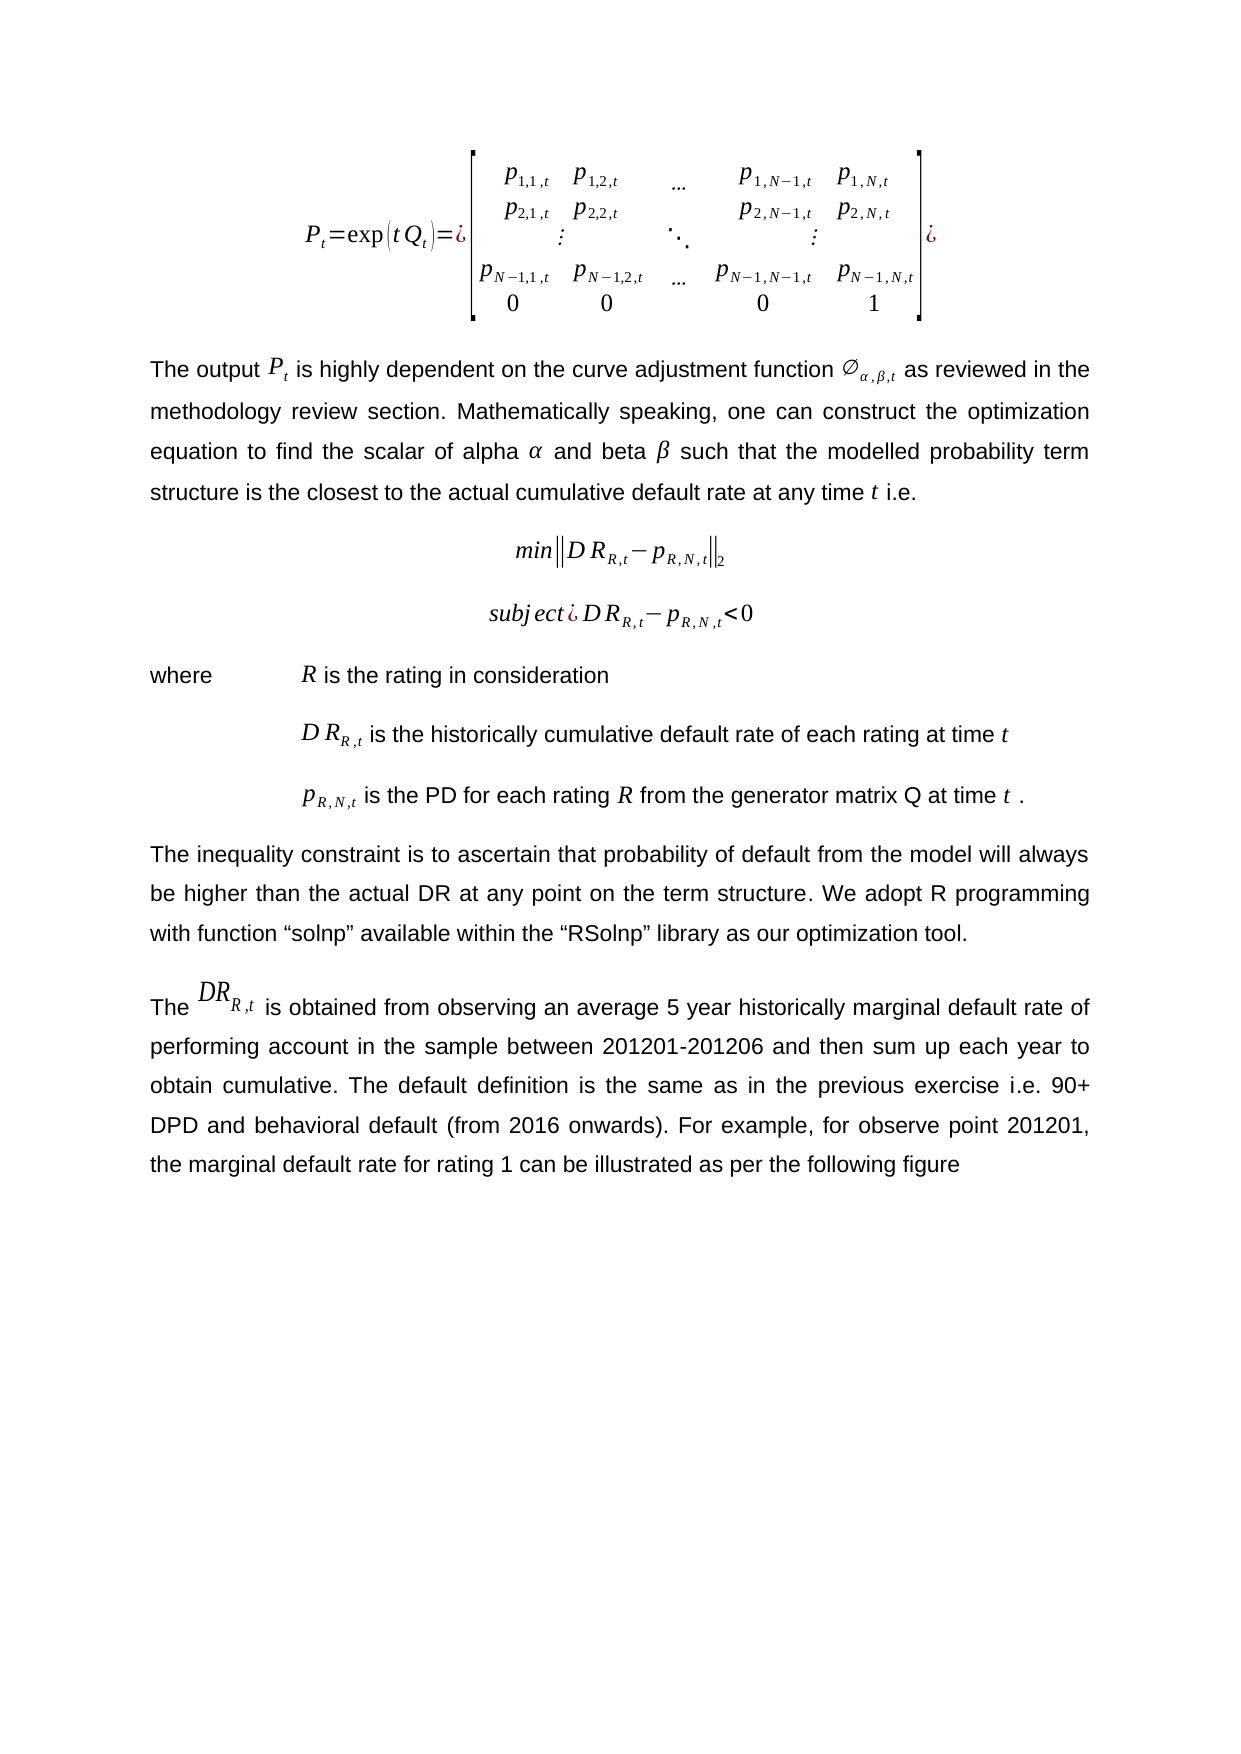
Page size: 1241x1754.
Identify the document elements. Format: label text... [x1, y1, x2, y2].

text is the historically cumulative default rate of each rating at time [300, 718, 1090, 750]
text where is the rating in consideration [150, 661, 1090, 689]
text The inequality constraint is to ascertain that probability of default from the model will always be higher than the actual DR at any point on the term structure. We adopt R programming with function “solnp” available within the “RSolnp” library as our optimization tool. [150, 841, 1090, 946]
text The is obtained from observing an average 5 year historically marginal default rate of performing account in the sample between 201201-201206 and then sum up each year to obtain cumulative. The default definition is the same as in the previous exercise i.e. 90+ DPD and behavioral default (from 2016 onwards). For example, for observe point 201201, the marginal default rate for rating 1 can be illustrated as per the following figure [150, 976, 1090, 1178]
text is the PD for each rating from the generator matrix Q at time . [300, 779, 1090, 811]
text The output is highly dependent on the curve adjustment function as reviewed in the methodology review section. Mathematically speaking, one can construct the optimization equation to find the scalar of alpha and beta such that the modelled probability term structure is the closest to the actual cumulative default rate at any time i.e. [150, 353, 1090, 506]
